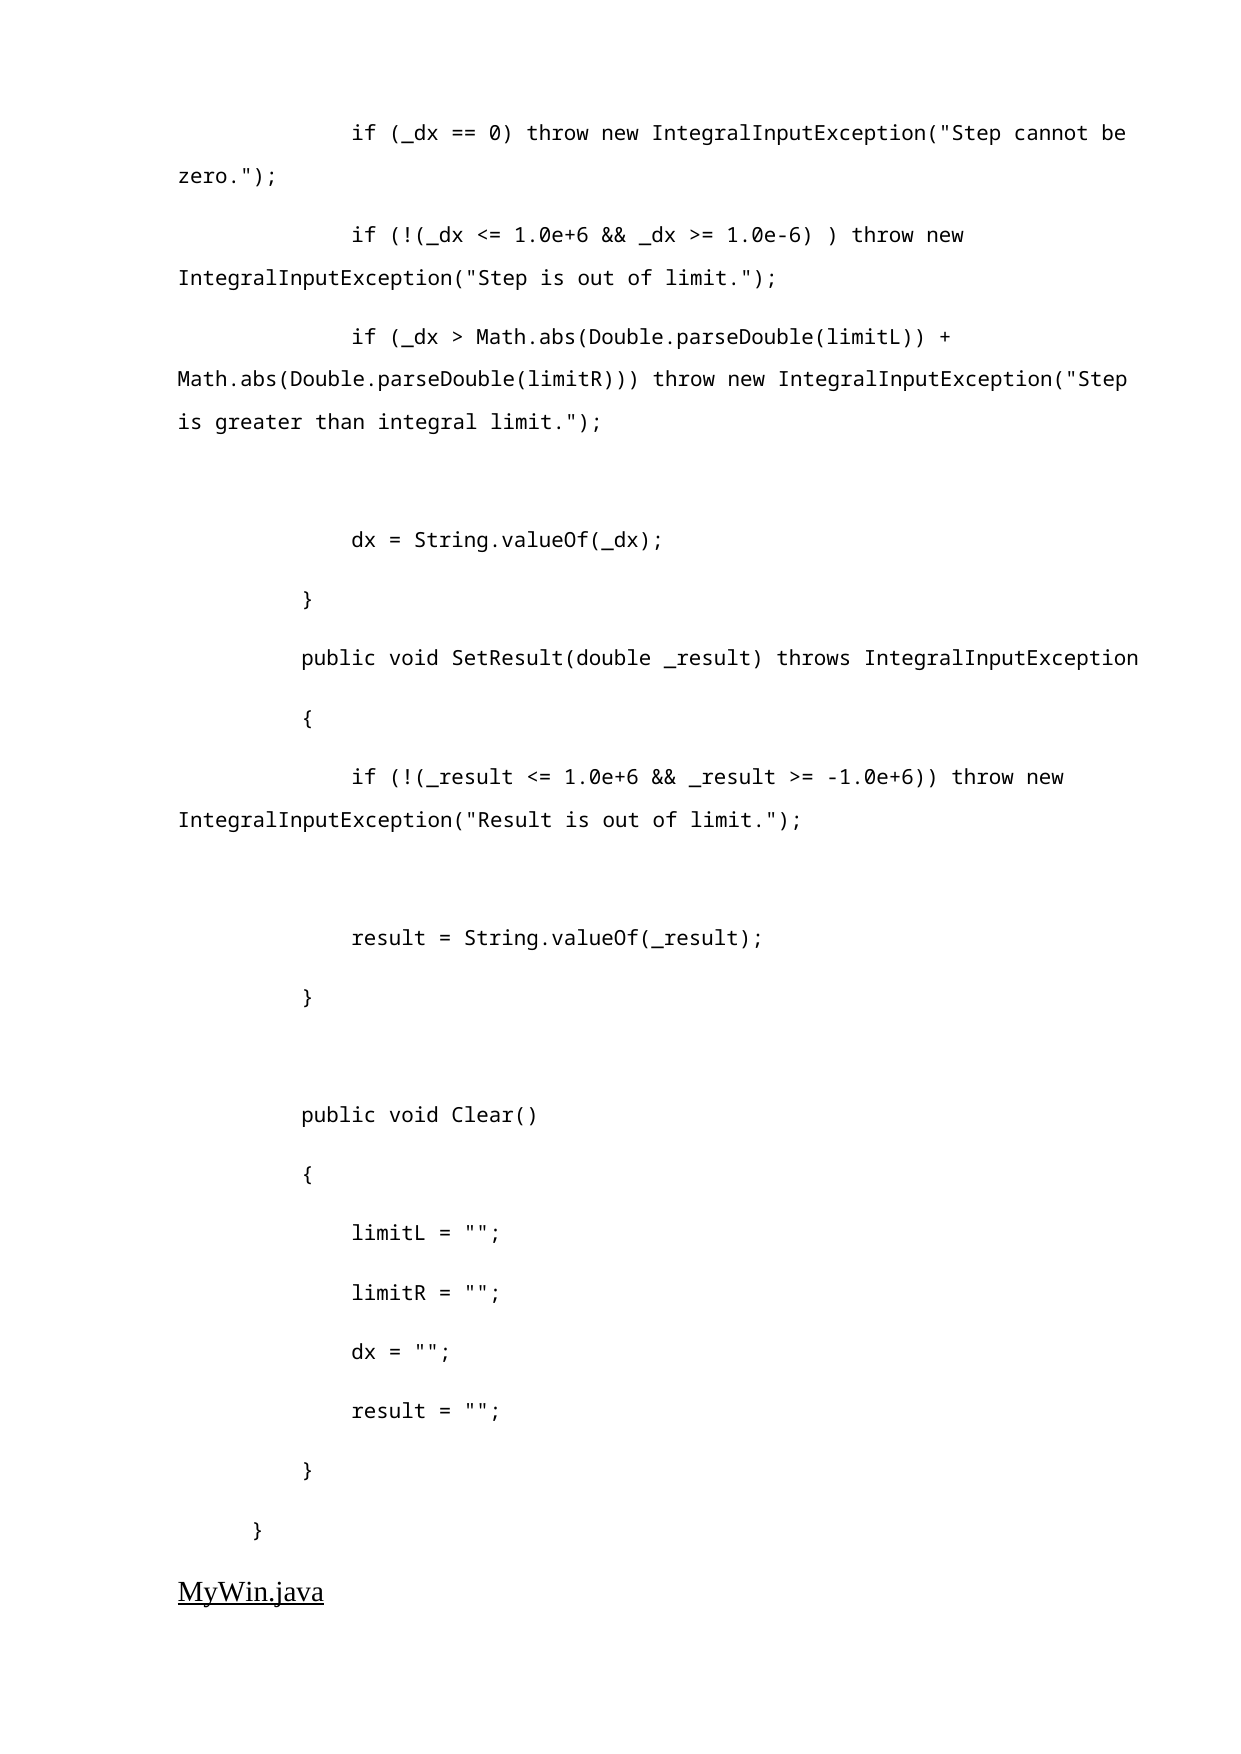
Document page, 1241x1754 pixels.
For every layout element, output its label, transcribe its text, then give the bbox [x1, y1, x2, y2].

text { [177, 703, 1152, 731]
text dx = String.valueOf(_dx); [177, 525, 1152, 553]
text } [177, 1515, 1152, 1543]
text if (_dx > Math.abs(Double.parseDouble(limitL)) + Math.abs(Double.parseDouble(limitR))) throw new IntegralInputException("Step is greater than integral limit."); [177, 322, 1152, 436]
text } [177, 584, 1152, 613]
text result = ""; [177, 1396, 1152, 1424]
text dx = ""; [177, 1337, 1152, 1365]
text if (!(_dx <= 1.0e+6 && _dx >= 1.0e-6) ) throw new IntegralInputException("Step is out of limit."); [177, 220, 1152, 291]
text if (_dx == 0) throw new IntegralInputException("Step cannot be zero."); [177, 118, 1152, 189]
text public void SetResult(double _result) throws IntegralInputException [177, 643, 1152, 672]
text MyWin.java [177, 1574, 1152, 1607]
text limitL = ""; [177, 1218, 1152, 1247]
text } [177, 1455, 1152, 1484]
text if (!(_result <= 1.0e+6 && _result >= -1.0e+6)) throw new IntegralInputException("Result is out of limit."); [177, 762, 1152, 833]
text { [177, 1159, 1152, 1187]
text public void Clear() [177, 1100, 1152, 1128]
text limitR = ""; [177, 1278, 1152, 1306]
text } [177, 982, 1152, 1010]
text result = String.valueOf(_result); [177, 923, 1152, 951]
